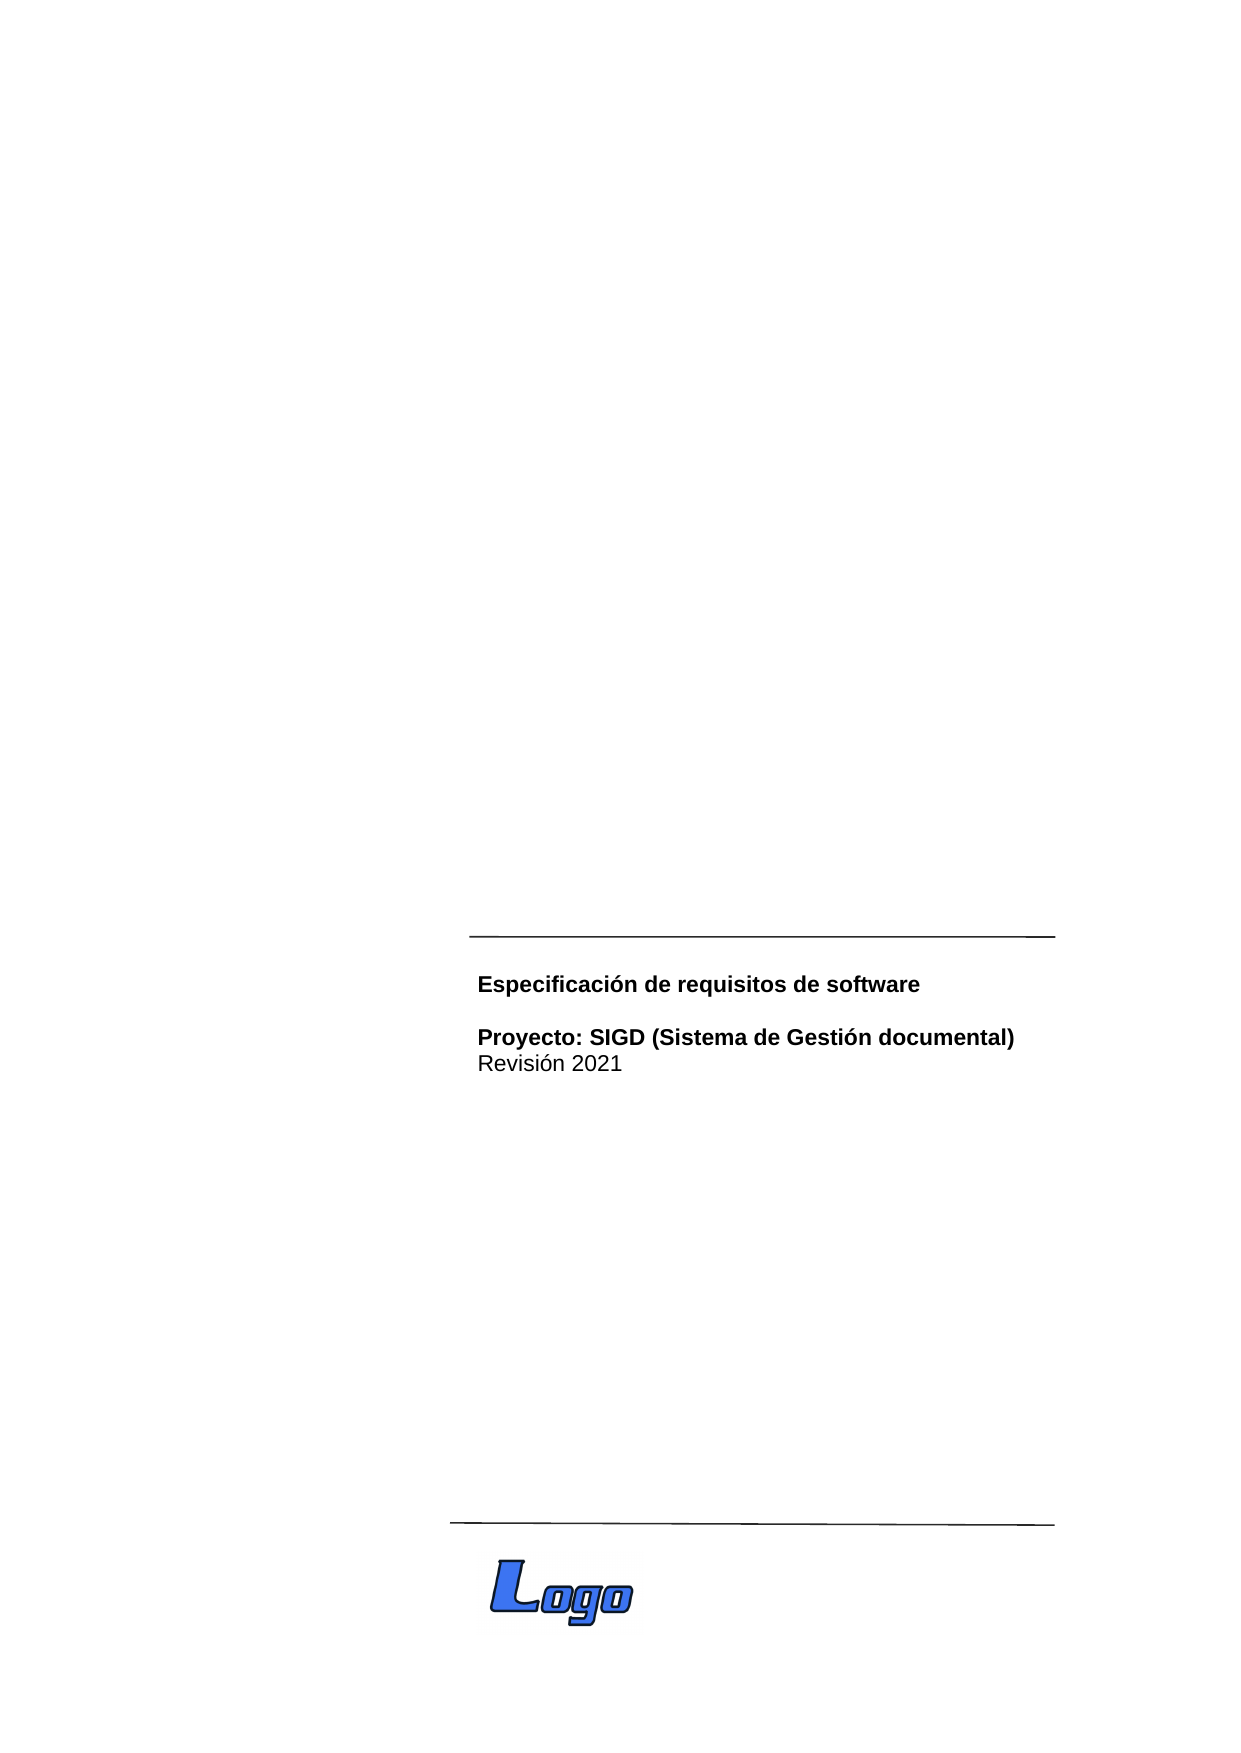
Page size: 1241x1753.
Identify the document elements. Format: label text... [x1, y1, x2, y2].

text Revisión 2021 [477, 1050, 1171, 1076]
picture [476, 1551, 645, 1635]
text Proyecto: SIGD (Sistema de Gestión documental) [477, 1023, 1171, 1050]
text Especificación de requisitos de software [477, 971, 947, 997]
